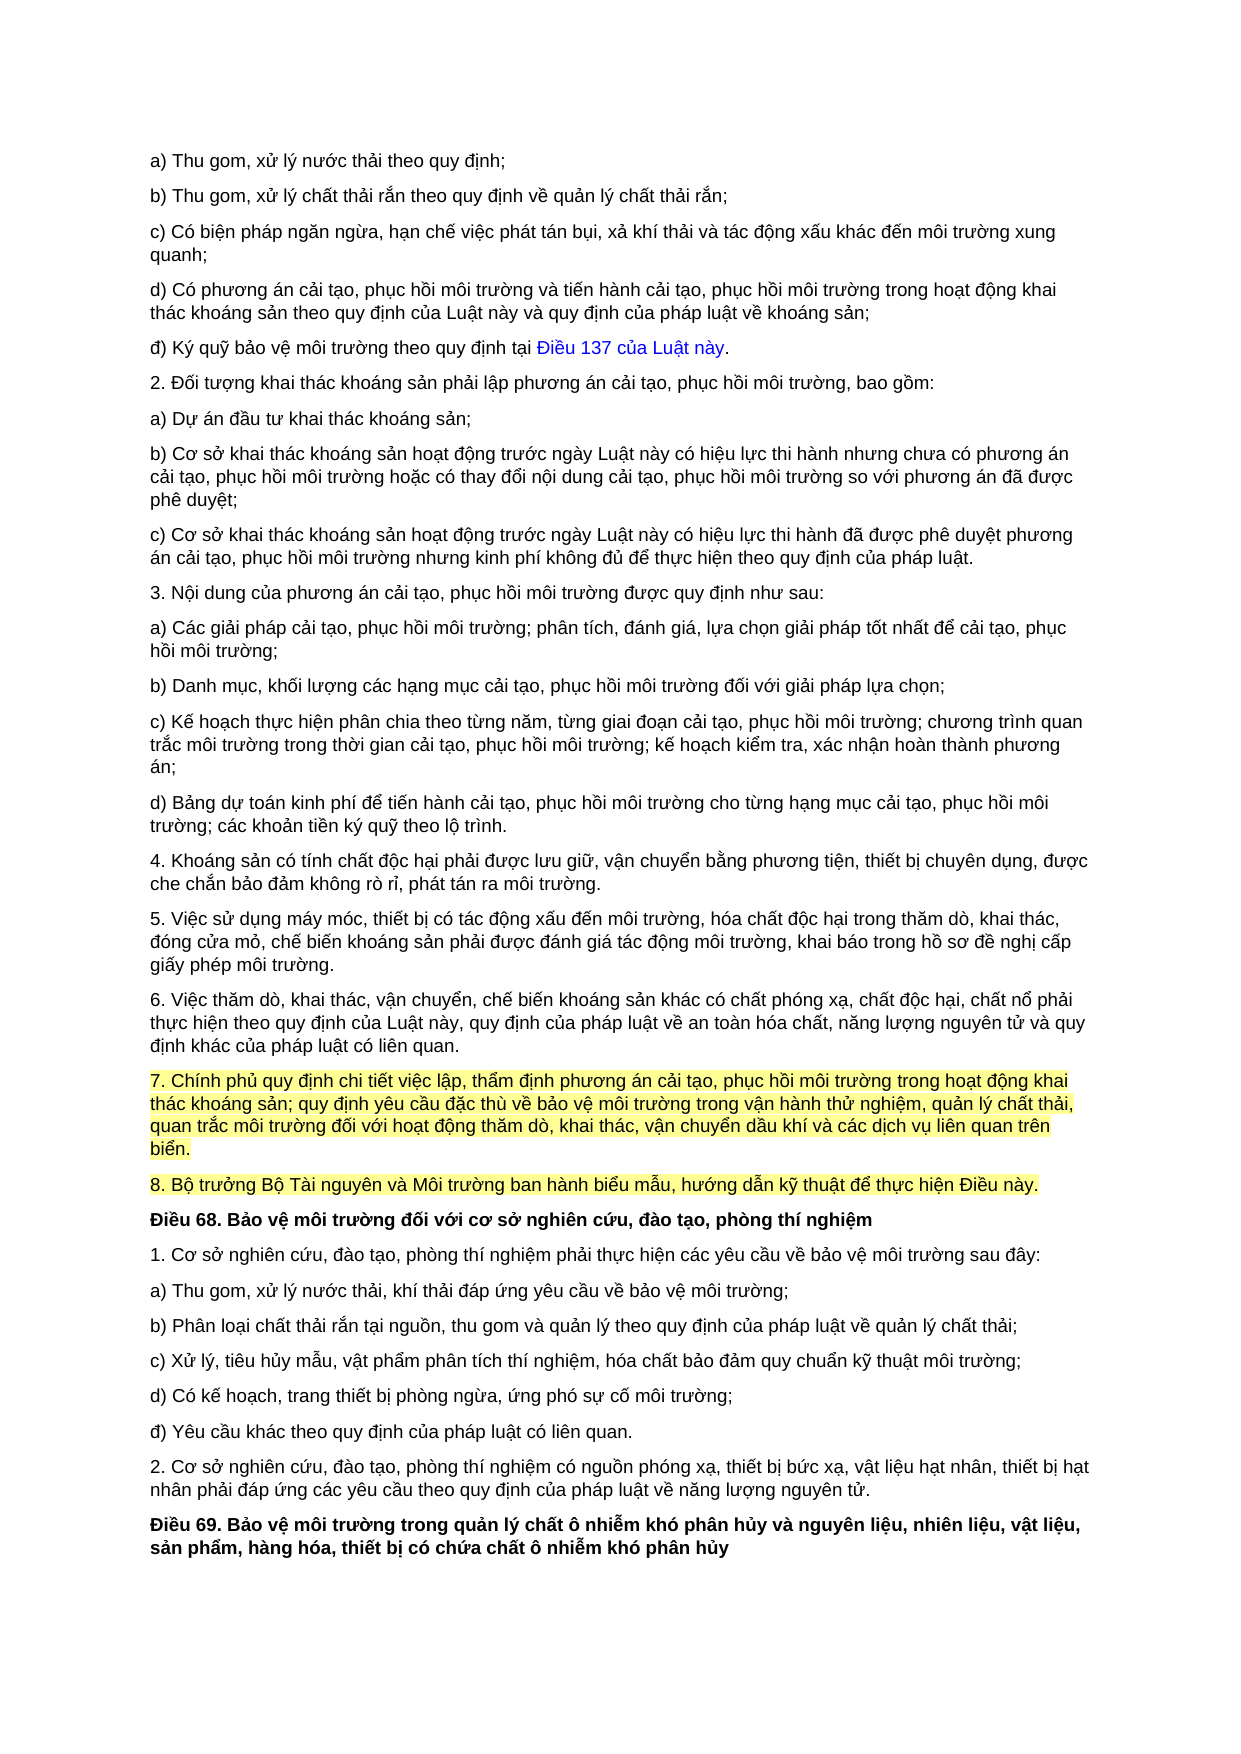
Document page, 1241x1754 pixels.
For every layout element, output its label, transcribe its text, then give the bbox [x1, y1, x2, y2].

text c) Cơ sở khai thác khoáng sản hoạt động trước ngày Luật này có hiệu lực thi hành đã được phê duyệt phương án cải tạo, phục hồi môi trường nhưng kinh phí không đủ để thực hiện theo quy định của pháp luật. [150, 524, 1090, 568]
text b) Phân loại chất thải rắn tại nguồn, thu gom và quản lý theo quy định của pháp luật về quản lý chất thải; [150, 1315, 1090, 1336]
text 2. Cơ sở nghiên cứu, đào tạo, phòng thí nghiệm có nguồn phóng xạ, thiết bị bức xạ, vật liệu hạt nhân, thiết bị hạt nhân phải đáp ứng các yêu cầu theo quy định của pháp luật về năng lượng nguyên tử. [150, 1456, 1090, 1500]
text a) Dự án đầu tư khai thác khoáng sản; [150, 407, 1090, 429]
text b) Cơ sở khai thác khoáng sản hoạt động trước ngày Luật này có hiệu lực thi hành nhưng chưa có phương án cải tạo, phục hồi môi trường hoặc có thay đổi nội dung cải tạo, phục hồi môi trường so với phương án đã được phê duyệt; [150, 443, 1090, 510]
text a) Thu gom, xử lý nước thải, khí thải đáp ứng yêu cầu về bảo vệ môi trường; [150, 1279, 1090, 1301]
text Điều 69. Bảo vệ môi trường trong quản lý chất ô nhiễm khó phân hủy và nguyên liệu, nhiên liệu, vật liệu, sản phẩm, hàng hóa, thiết bị có chứa chất ô nhiễm khó phân hủy [150, 1514, 1090, 1558]
text 7. Chính phủ quy định chi tiết việc lập, thẩm định phương án cải tạo, phục hồi môi trường trong hoạt động khai thác khoáng sản; quy định yêu cầu đặc thù về bảo vệ môi trường trong vận hành thử nghiệm, quản lý chất thải, quan trắc môi trường đối với hoạt động thăm dò, khai thác, vận chuyển dầu khí và các dịch vụ liên quan trên biển. [150, 1070, 1090, 1160]
text d) Có kế hoạch, trang thiết bị phòng ngừa, ứng phó sự cố môi trường; [150, 1385, 1090, 1407]
text đ) Yêu cầu khác theo quy định của pháp luật có liên quan. [150, 1421, 1090, 1442]
text đ) Ký quỹ bảo vệ môi trường theo quy định tại Điều 137 của Luật này. [150, 337, 1090, 358]
text 8. Bộ trưởng Bộ Tài nguyên và Môi trường ban hành biểu mẫu, hướng dẫn kỹ thuật để thực hiện Điều này. [150, 1173, 1090, 1195]
text d) Bảng dự toán kinh phí để tiến hành cải tạo, phục hồi môi trường cho từng hạng mục cải tạo, phục hồi môi trường; các khoản tiền ký quỹ theo lộ trình. [150, 792, 1090, 836]
text 6. Việc thăm dò, khai thác, vận chuyển, chế biến khoáng sản khác có chất phóng xạ, chất độc hại, chất nổ phải thực hiện theo quy định của Luật này, quy định của pháp luật về an toàn hóa chất, năng lượng nguyên tử và quy định khác của pháp luật có liên quan. [150, 989, 1090, 1056]
text 2. Đối tượng khai thác khoáng sản phải lập phương án cải tạo, phục hồi môi trường, bao gồm: [150, 372, 1090, 394]
text c) Có biện pháp ngăn ngừa, hạn chế việc phát tán bụi, xả khí thải và tác động xấu khác đến môi trường xung quanh; [150, 221, 1090, 265]
text 1. Cơ sở nghiên cứu, đào tạo, phòng thí nghiệm phải thực hiện các yêu cầu về bảo vệ môi trường sau đây: [150, 1244, 1090, 1266]
text c) Kế hoạch thực hiện phân chia theo từng năm, từng giai đoạn cải tạo, phục hồi môi trường; chương trình quan trắc môi trường trong thời gian cải tạo, phục hồi môi trường; kế hoạch kiểm tra, xác nhận hoàn thành phương án; [150, 711, 1090, 778]
text 3. Nội dung của phương án cải tạo, phục hồi môi trường được quy định như sau: [150, 582, 1090, 603]
text d) Có phương án cải tạo, phục hồi môi trường và tiến hành cải tạo, phục hồi môi trường trong hoạt động khai thác khoáng sản theo quy định của Luật này và quy định của pháp luật về khoáng sản; [150, 279, 1090, 323]
text b) Danh mục, khối lượng các hạng mục cải tạo, phục hồi môi trường đối với giải pháp lựa chọn; [150, 675, 1090, 697]
text a) Các giải pháp cải tạo, phục hồi môi trường; phân tích, đánh giá, lựa chọn giải pháp tốt nhất để cải tạo, phục hồi môi trường; [150, 617, 1090, 662]
text 5. Việc sử dụng máy móc, thiết bị có tác động xấu đến môi trường, hóa chất độc hại trong thăm dò, khai thác, đóng cửa mỏ, chế biến khoáng sản phải được đánh giá tác động môi trường, khai báo trong hồ sơ đề nghị cấp giấy phép môi trường. [150, 908, 1090, 975]
text a) Thu gom, xử lý nước thải theo quy định; [150, 150, 1090, 172]
text c) Xử lý, tiêu hủy mẫu, vật phẩm phân tích thí nghiệm, hóa chất bảo đảm quy chuẩn kỹ thuật môi trường; [150, 1350, 1090, 1372]
text Điều 68. Bảo vệ môi trường đối với cơ sở nghiên cứu, đào tạo, phòng thí nghiệm [150, 1209, 1090, 1230]
text b) Thu gom, xử lý chất thải rắn theo quy định về quản lý chất thải rắn; [150, 185, 1090, 207]
text 4. Khoáng sản có tính chất độc hại phải được lưu giữ, vận chuyển bằng phương tiện, thiết bị chuyên dụng, được che chắn bảo đảm không rò rỉ, phát tán ra môi trường. [150, 850, 1090, 894]
